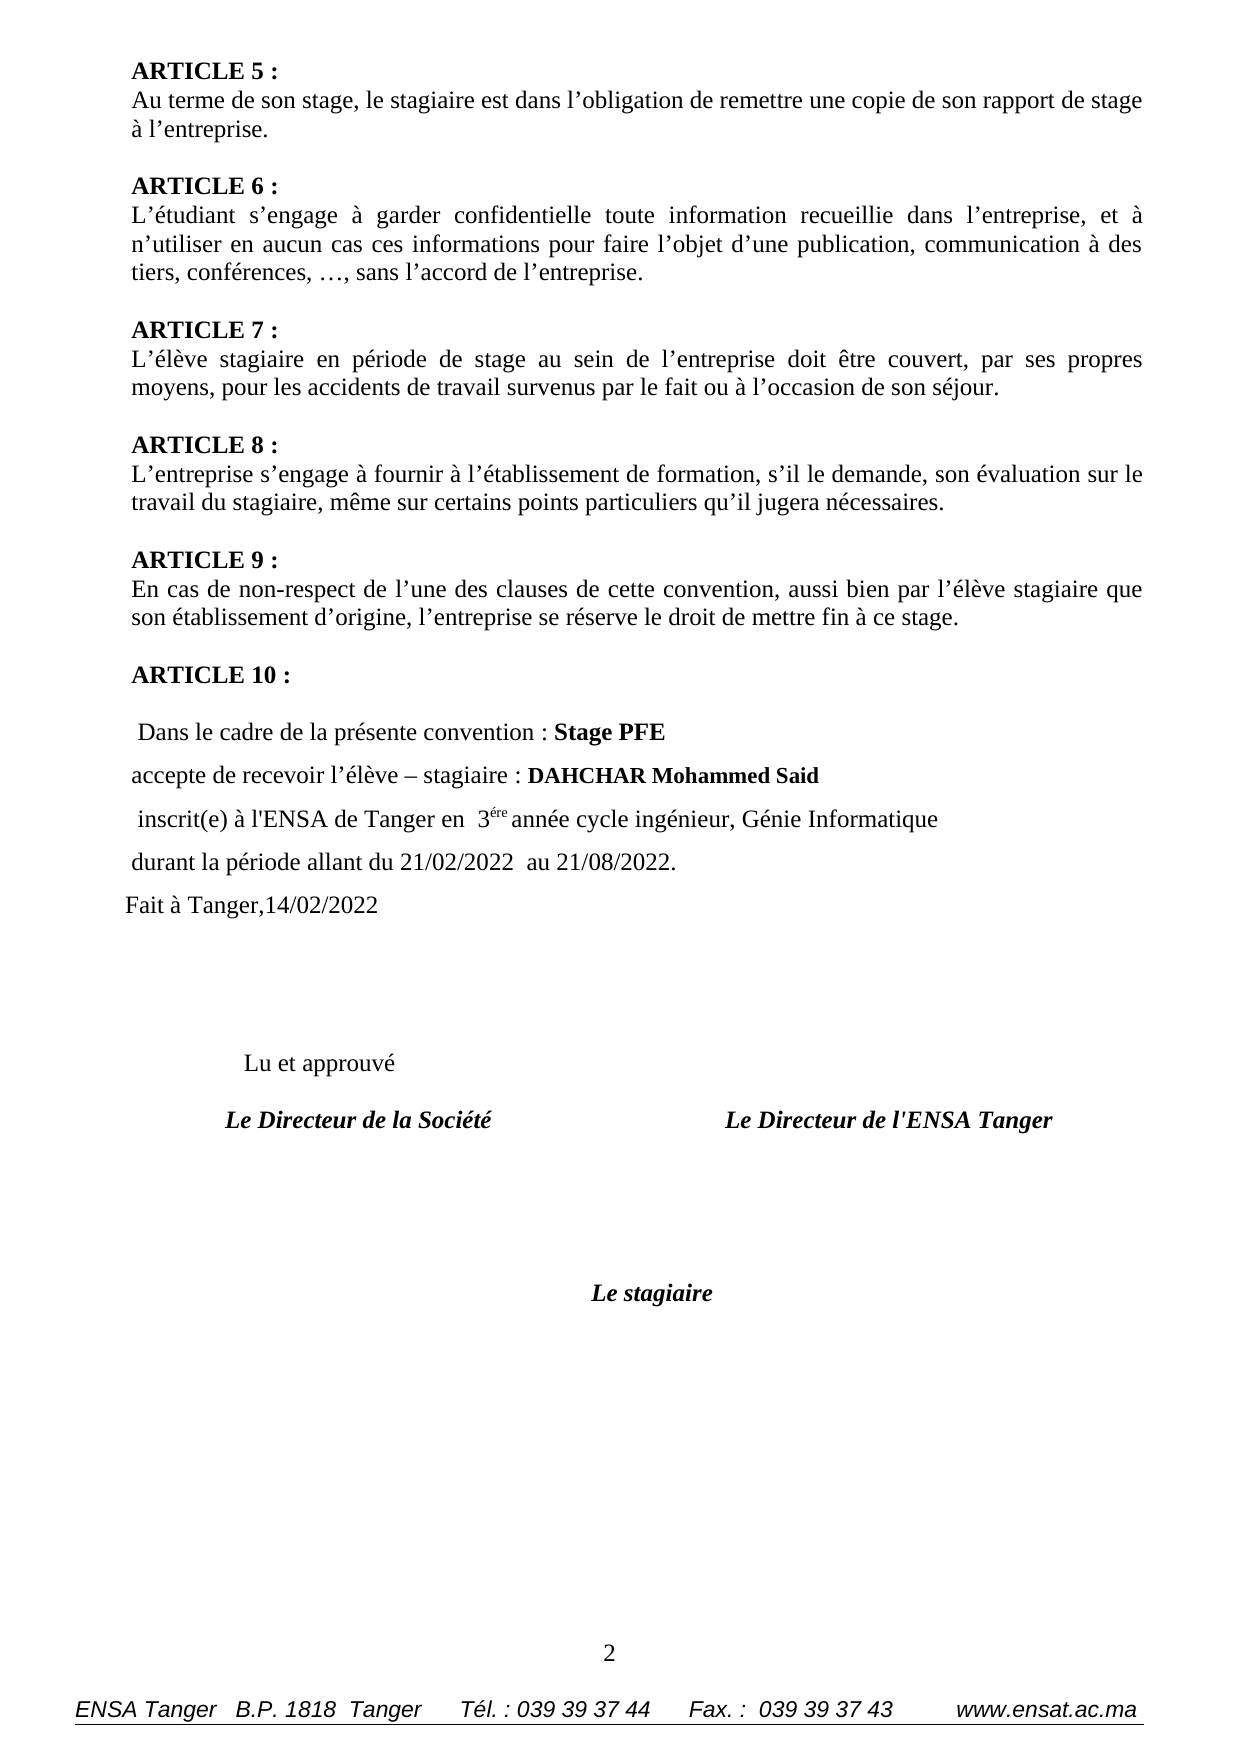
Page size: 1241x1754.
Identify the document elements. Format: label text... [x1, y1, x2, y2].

text inscrit(e) à l'ENSA de Tanger en 3ére année cycle ingénieur, Génie Informatique [131, 804, 1144, 832]
text Dans le cadre de la présente convention : Stage PFE [131, 717, 1144, 746]
text durant la période allant du 21/02/2022 au 21/08/2022. [131, 847, 1144, 876]
text L’élève stagiaire en période de stage au sein de l’entreprise doit être couvert, par ses propres moyens, pour les accidents de travail survenus par le fait ou à l’occasion de son séjour. [131, 344, 1144, 401]
text ARTICLE 10 : [131, 660, 1144, 689]
text ARTICLE 7 : [131, 315, 1144, 344]
text Fait à Tanger,14/02/2022 [75, 890, 1144, 919]
subtitle Le stagiaire [574, 1278, 1144, 1307]
text accepte de recevoir l’élève – stagiaire : DAHCHAR Mohammed Said [75, 761, 1144, 789]
text L’entreprise s’engage à fournir à l’établissement de formation, s’il le demande, son évaluation sur le travail du stagiaire, même sur certains points particuliers qu’il jugera nécessaires. [131, 459, 1144, 516]
text ARTICLE 6 : [131, 171, 1144, 200]
text Lu et approuvé [131, 1048, 1144, 1077]
text ARTICLE 9 : [131, 545, 1144, 574]
text L’étudiant s’engage à garder confidentielle toute information recueillie dans l’entreprise, et à n’utiliser en aucun cas ces informations pour faire l’objet d’une publication, communication à des tiers, conférences, …, sans l’accord de l’entreprise. [131, 200, 1144, 286]
text En cas de non-respect de l’une des clauses de cette convention, aussi bien par l’élève stagiaire que son établissement d’origine, l’entreprise se réserve le droit de mettre fin à ce stage. [131, 574, 1144, 631]
text ARTICLE 5 : [131, 56, 1144, 85]
text Au terme de son stage, le stagiaire est dans l’obligation de remettre une copie de son rapport de stage à l’entreprise. [131, 85, 1144, 142]
text ARTICLE 8 : [131, 430, 1144, 459]
subtitle Le Directeur de la Société Le Directeur de l'ENSA Tanger [131, 1106, 1144, 1134]
